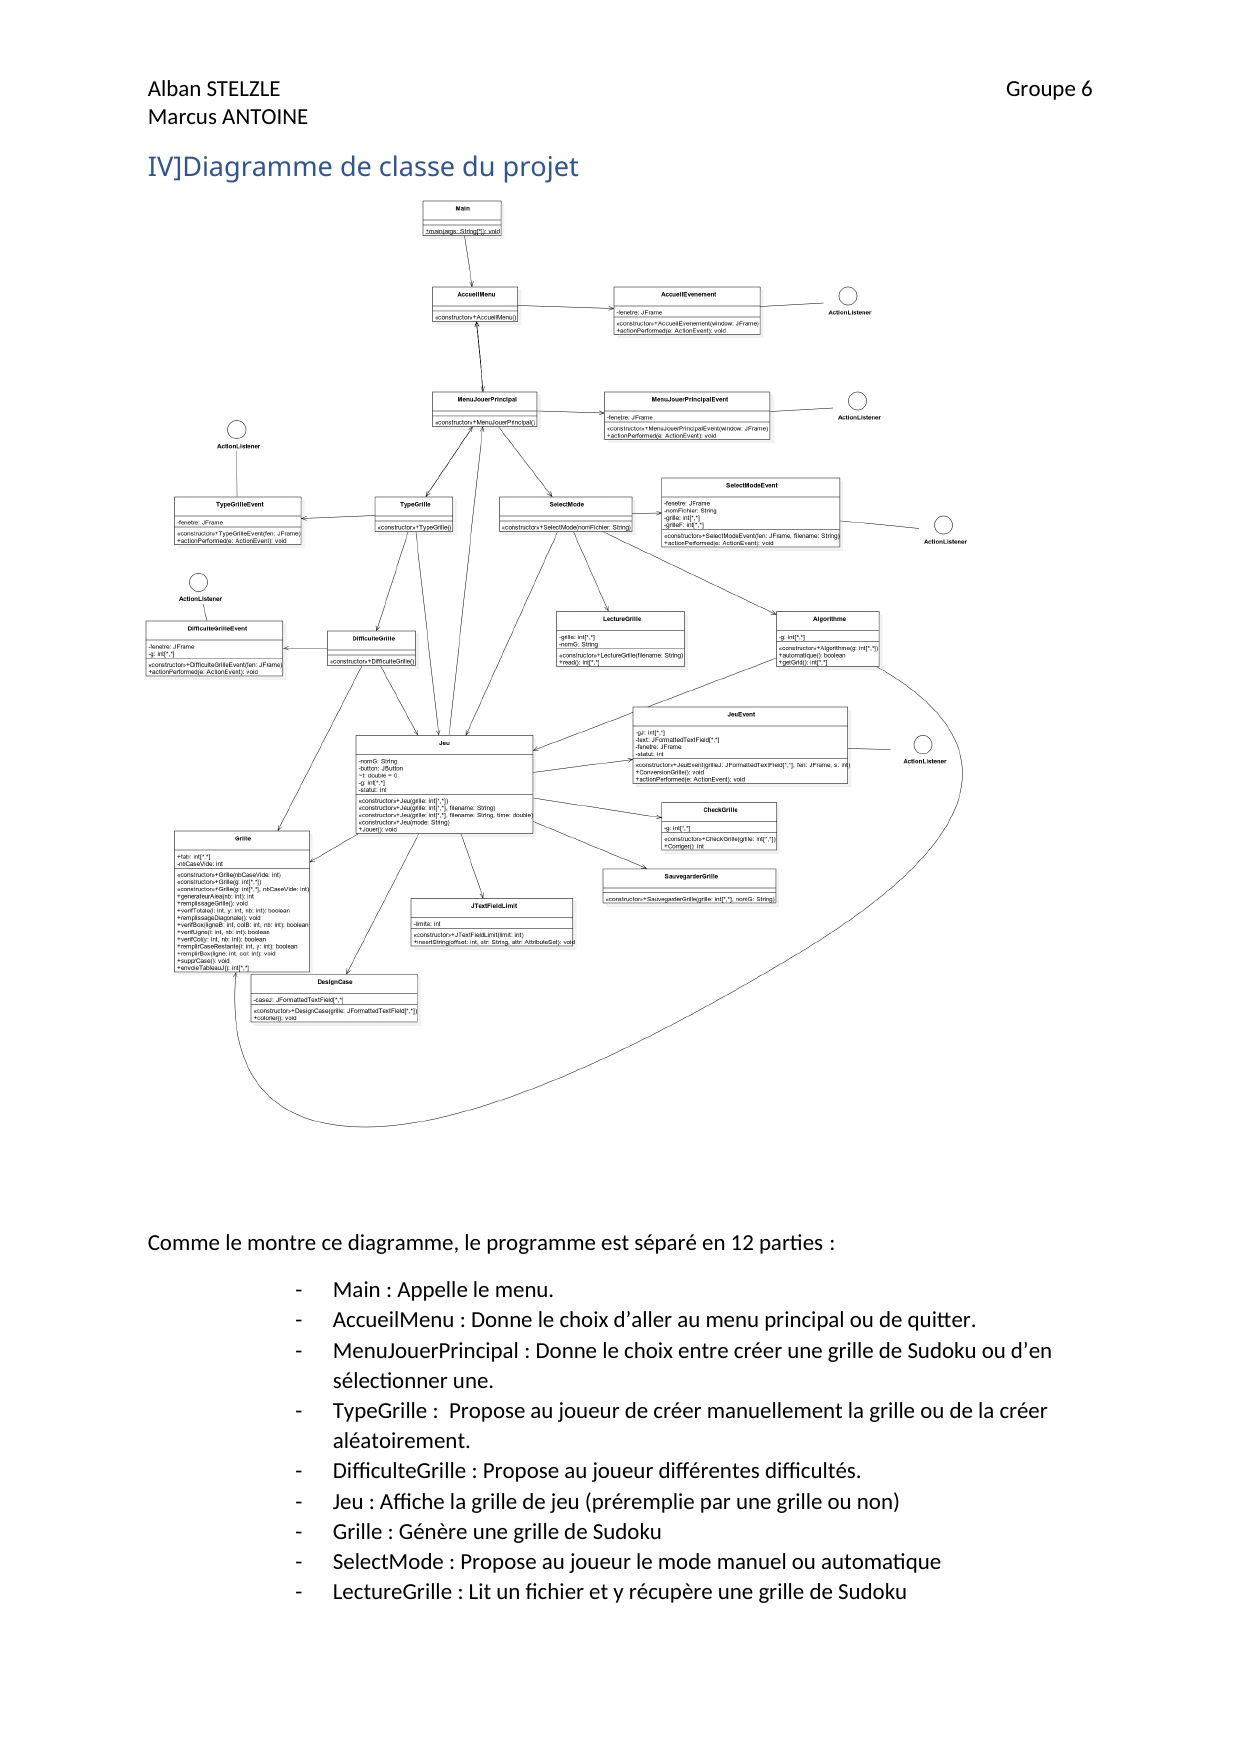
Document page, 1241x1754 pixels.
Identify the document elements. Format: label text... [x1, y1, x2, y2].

text Comme le montre ce diagramme, le programme est séparé en 12 parties : [148, 1228, 1093, 1257]
subtitle IV]Diagramme de classe du projet [148, 148, 1093, 184]
list LectureGrille : Lit un fichier et y récupère une grille de Sudoku [295, 1577, 1093, 1606]
list SelectMode : Propose au joueur le mode manuel ou automatique [295, 1547, 1093, 1575]
list AccueilMenu : Donne le choix d’aller au menu principal ou de quitter. [295, 1306, 1093, 1334]
list MenuJouerPrincipal : Donne le choix entre créer une grille de Sudoku ou d’en sélectionner une. [295, 1336, 1093, 1394]
list TypeGrille : Propose au joueur de créer manuellement la grille ou de la créer aléatoirement. [295, 1396, 1093, 1454]
list DifficulteGrille : Propose au joueur différentes difficultés. [295, 1457, 1093, 1485]
list Grille : Génère une grille de Sudoku [295, 1517, 1093, 1545]
picture [141, 196, 1087, 1132]
list Main : Appelle le menu. [295, 1275, 1093, 1303]
list Jeu : Affiche la grille de jeu (préremplie par une grille ou non) [295, 1487, 1093, 1515]
